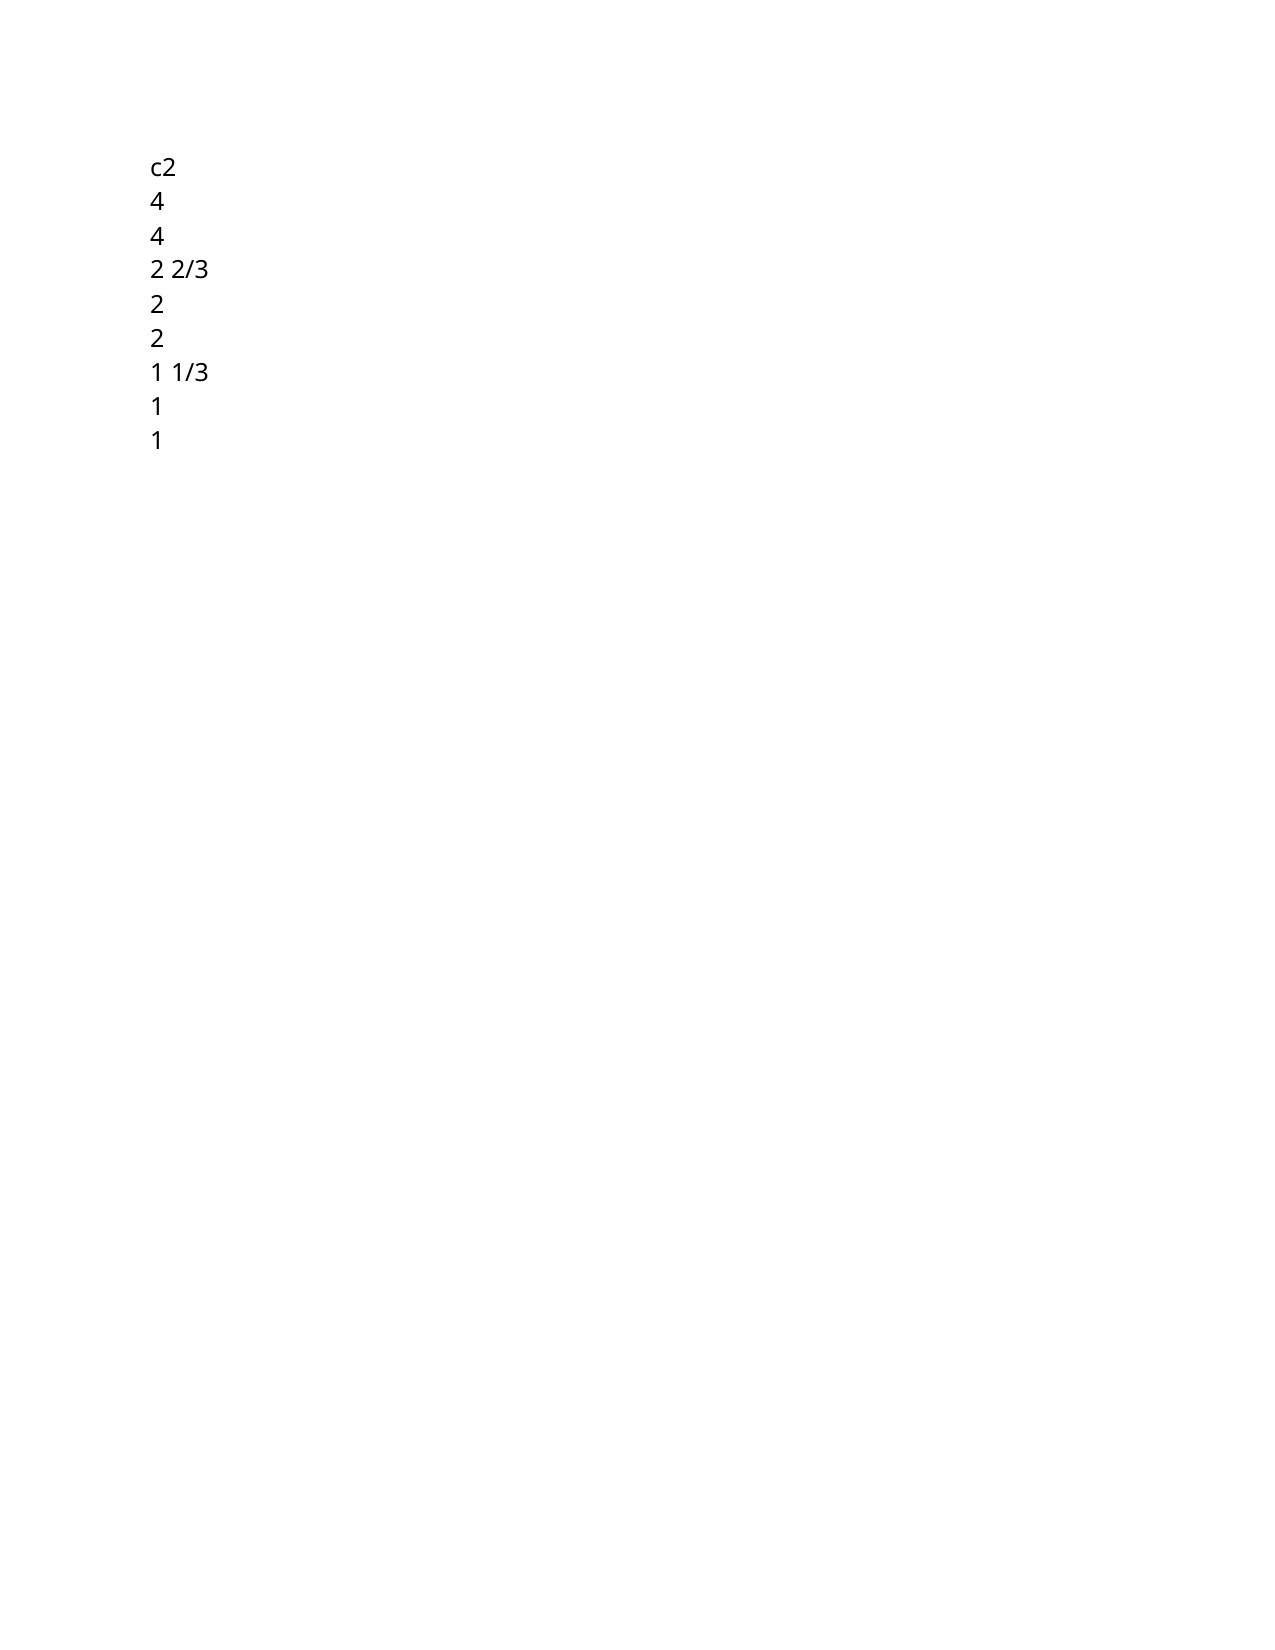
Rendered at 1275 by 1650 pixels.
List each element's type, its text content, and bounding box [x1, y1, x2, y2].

text c2 [150, 150, 1125, 184]
text 1 [150, 422, 1125, 457]
text 4 [150, 218, 1125, 252]
text 1 1/3 [150, 354, 1125, 388]
text 2 [150, 286, 1125, 320]
text 4 [150, 184, 1125, 218]
text 2 [150, 320, 1125, 354]
text 1 [150, 388, 1125, 422]
text 2 2/3 [150, 252, 1125, 286]
